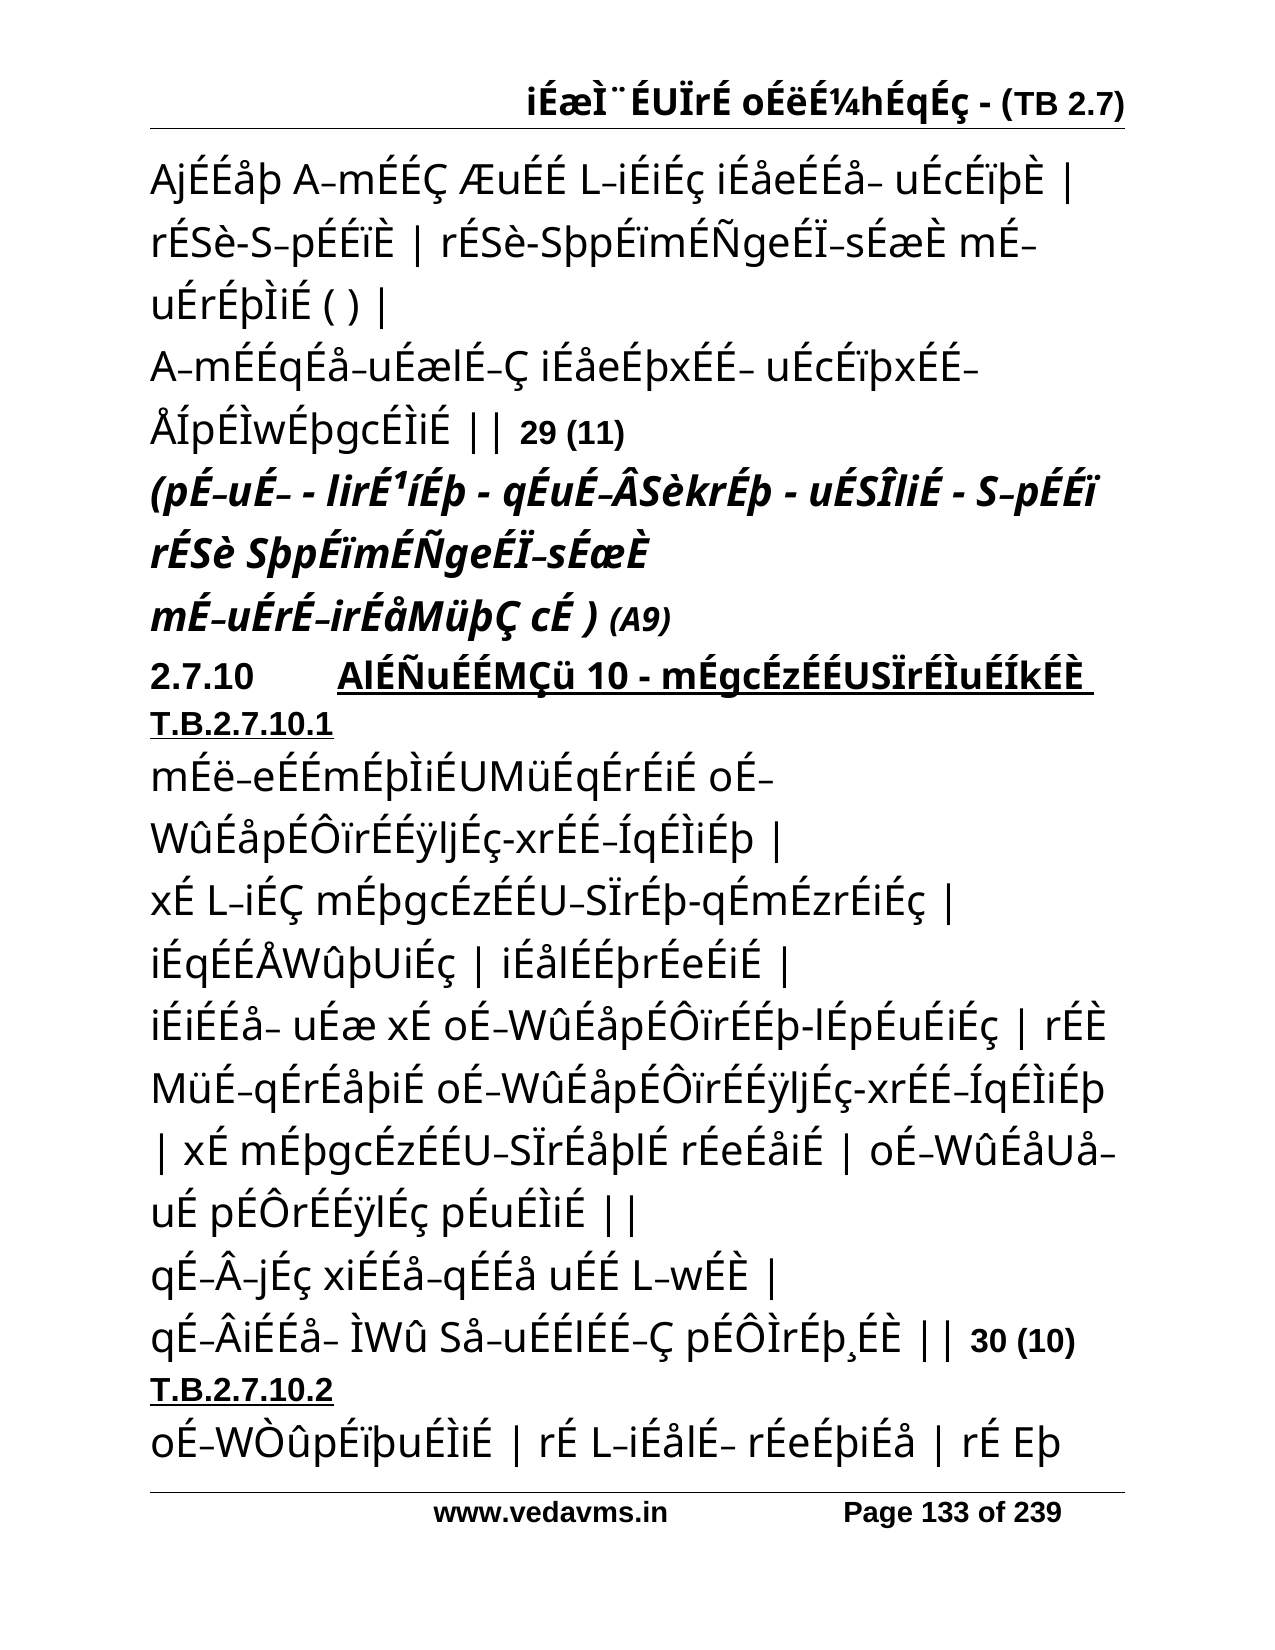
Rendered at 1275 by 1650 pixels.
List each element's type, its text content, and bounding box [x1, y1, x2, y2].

text T.B.2.7.10.2 [150, 1370, 1125, 1409]
text qÉ–ÂiÉÉå– ÌWû Så–uÉÉlÉÉ–Ç pÉÔÌrÉþ¸ÉÈ || 30 (10) [150, 1308, 1125, 1365]
text T.B.2.7.10.1 [150, 704, 1125, 743]
subtitle AlÉÑuÉÉMÇü 10 - mÉgcÉzÉÉUSÏrÉÌuÉÍkÉÈ [150, 649, 1125, 700]
text mÉ–uÉrÉ–irÉåMüþÇ cÉ ) (A9) [150, 587, 1125, 643]
text qÉ–Â–jÉç xiÉÉå–qÉÉå uÉÉ L–wÉÈ | [150, 1246, 1125, 1302]
text L–ÍpÉUå–uÉælÉþÇ ÆsÉÉå–MæüÈ mÉþuÉrÉÌiÉ | AjÉÉåþ A–mÉÉÇ ÆuÉÉ L–iÉiÉç iÉåeÉÉå– uÉcÉïþÈ | [150, 150, 1125, 207]
text oÉ–WÒûpÉïþuÉÌiÉ | rÉ L–iÉålÉ– rÉeÉþiÉå | rÉ Eþ cÉælÉqÉå–uÉÇ ÆuÉåSþ || [150, 1413, 1125, 1469]
text (pÉ–uÉ– - lirÉ¹íÉþ - qÉuÉ–ÂSèkrÉþ - uÉSÎliÉ - S–pÉÉï rÉSè SþpÉïmÉÑgeÉÏ–sÉæÈ [150, 462, 1125, 581]
text rÉSè-S–pÉÉïÈ | rÉSè-SþpÉïmÉÑgeÉÏ–sÉæÈ mÉ–uÉrÉþÌiÉ ( ) | [150, 212, 1125, 332]
text iÉiÉÉå– uÉæ xÉ oÉ–WûÉåpÉÔïrÉÉþ-lÉpÉuÉiÉç | rÉÈ MüÉ–qÉrÉåþiÉ oÉ–WûÉåpÉÔïrÉÉÿljÉç-xrÉÉ–ÍqÉÌiÉþ | xÉ mÉþgcÉzÉÉU–SÏrÉåþlÉ rÉeÉåiÉ | oÉ–WûÉåUå–uÉ pÉÔrÉÉÿlÉç pÉuÉÌiÉ || [150, 996, 1125, 1240]
text mÉë–eÉÉmÉþÌiÉUMüÉqÉrÉiÉ oÉ–WûÉåpÉÔïrÉÉÿljÉç-xrÉÉ–ÍqÉÌiÉþ | [150, 746, 1125, 866]
text A–mÉÉqÉå–uÉælÉ–Ç iÉåeÉþxÉÉ– uÉcÉïþxÉÉ–ÅÍpÉÌwÉþgcÉÌiÉ || 29 (11) [150, 337, 1125, 456]
text xÉ L–iÉÇ mÉþgcÉzÉÉU–SÏrÉþ-qÉmÉzrÉiÉç | iÉqÉÉÅWûþUiÉç | iÉålÉÉþrÉeÉiÉ | [150, 871, 1125, 990]
